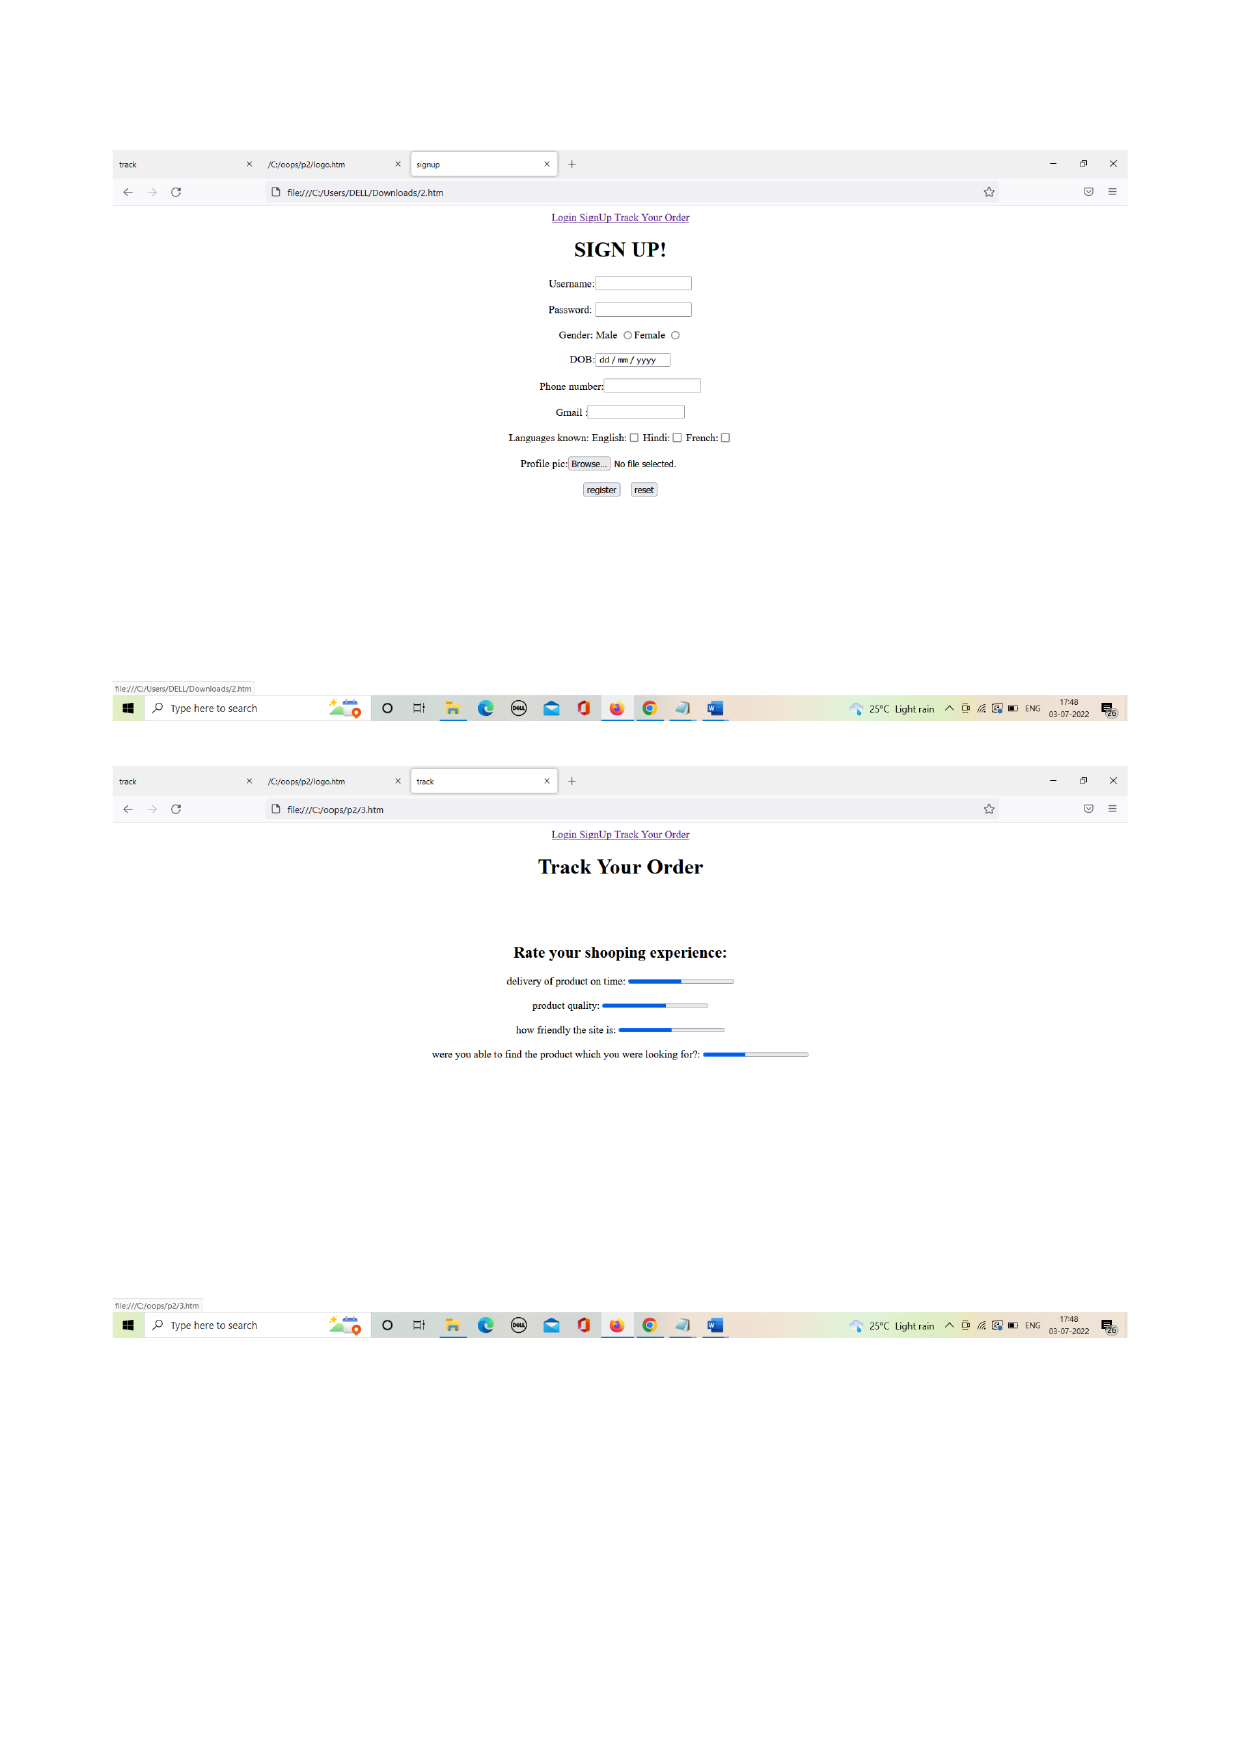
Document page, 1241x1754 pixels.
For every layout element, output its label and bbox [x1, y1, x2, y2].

picture [112, 766, 1128, 1338]
picture [112, 150, 1128, 721]
